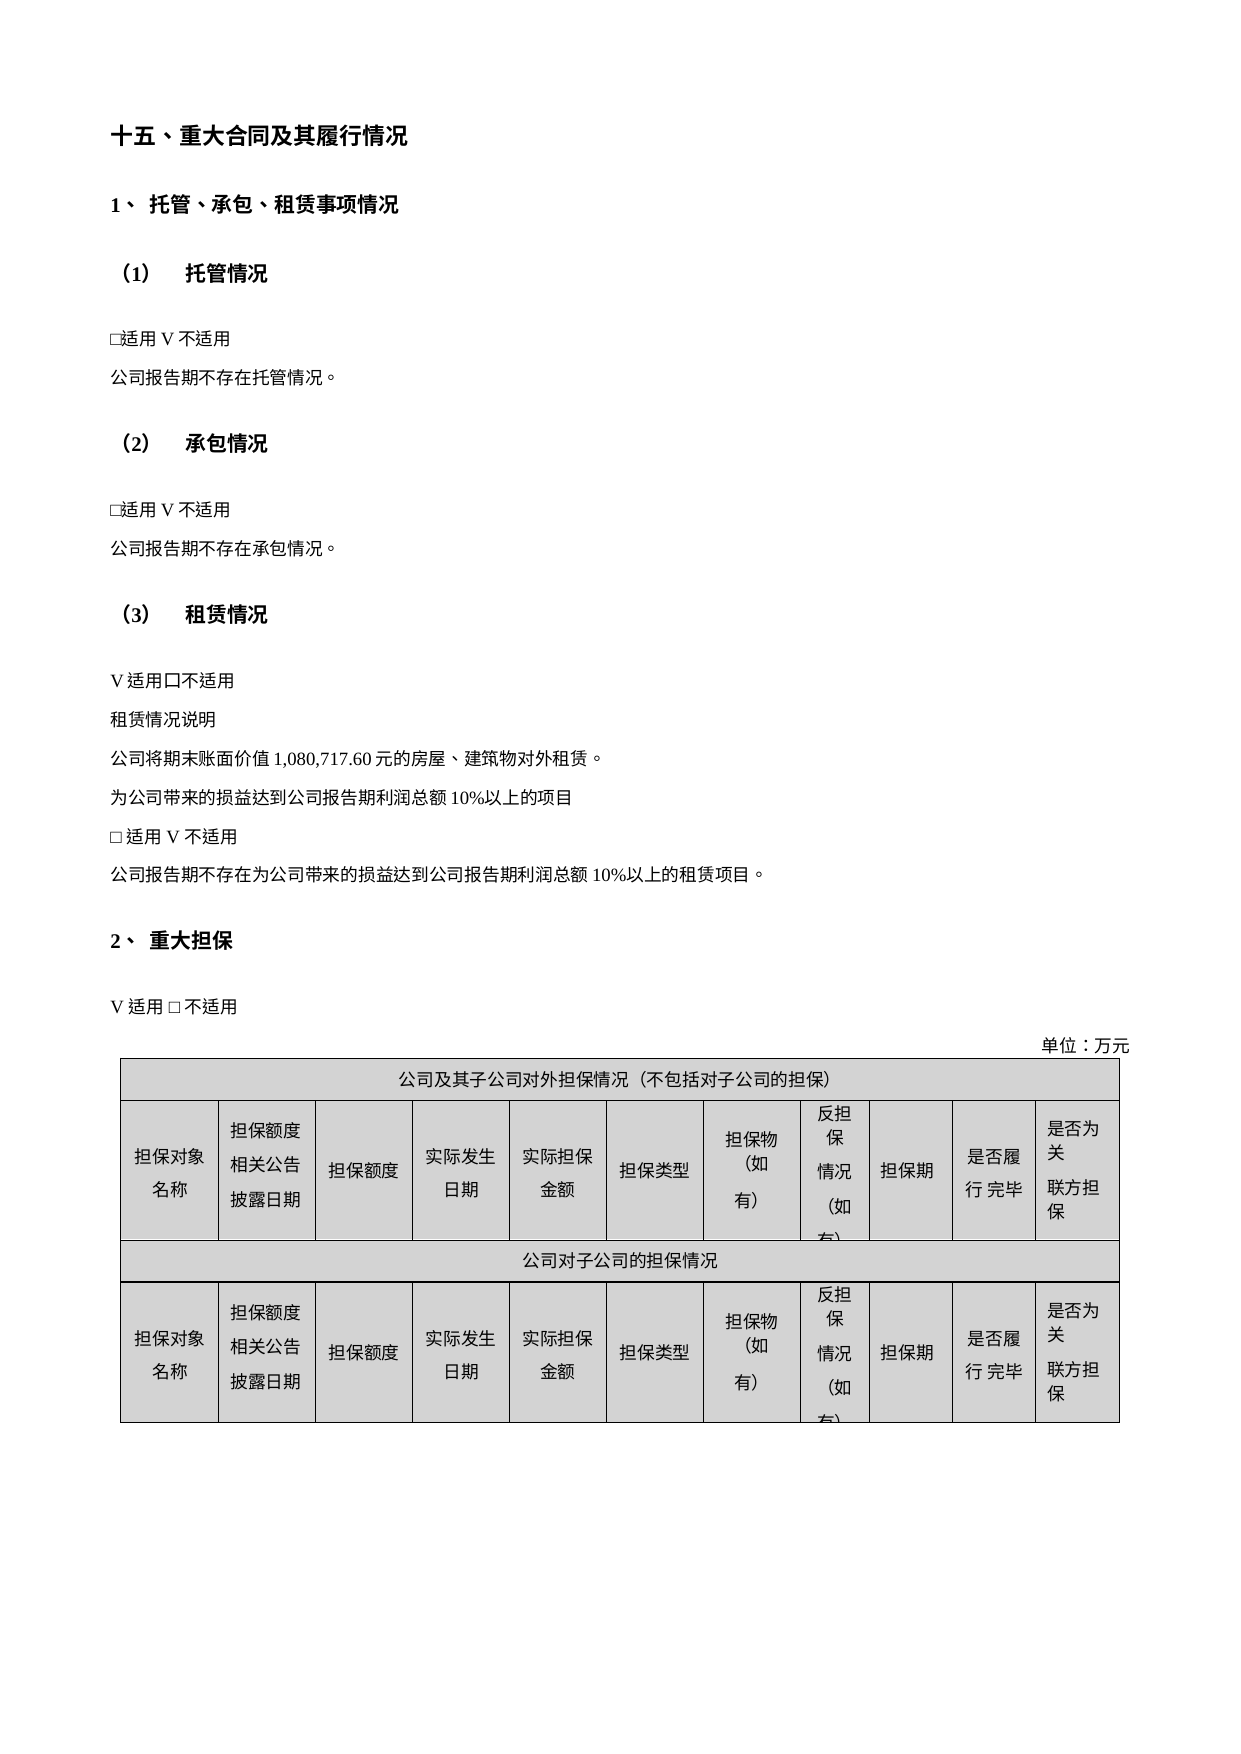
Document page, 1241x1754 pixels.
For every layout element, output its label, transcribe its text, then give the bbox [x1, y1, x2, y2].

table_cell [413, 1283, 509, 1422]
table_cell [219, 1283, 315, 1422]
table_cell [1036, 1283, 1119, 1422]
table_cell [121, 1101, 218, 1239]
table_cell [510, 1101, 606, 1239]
text □ 适用 V 不适用 [110, 824, 1130, 848]
subtitle （3） 租赁情况 [110, 600, 1130, 628]
text V 适用 □ 不适用 [110, 994, 1130, 1019]
text 单位：万元 [110, 1033, 1130, 1057]
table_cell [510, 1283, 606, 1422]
text V适用口不适用 [110, 668, 1130, 693]
subtitle 十五、重大合同及其履行情况 [110, 120, 1130, 151]
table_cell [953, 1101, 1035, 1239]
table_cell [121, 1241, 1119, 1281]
subtitle 1、 托管、承包、租赁事项情况 [110, 191, 1130, 219]
text □适用V不适用 [110, 327, 1130, 351]
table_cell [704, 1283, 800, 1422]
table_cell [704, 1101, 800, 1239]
subtitle （1） 托管情况 [110, 259, 1130, 287]
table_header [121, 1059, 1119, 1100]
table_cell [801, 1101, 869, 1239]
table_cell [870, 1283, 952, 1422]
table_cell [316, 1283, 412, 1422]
text 为公司带来的损益达到公司报告期利润总额10%以上的项目 [110, 785, 1130, 809]
text □适用V不适用 [110, 497, 1130, 521]
subtitle 2、 重大担保 [110, 927, 1130, 955]
text 公司报告期不存在托管情况。 [110, 365, 1130, 389]
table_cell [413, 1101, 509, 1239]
text 租赁情况说明 [110, 708, 1130, 732]
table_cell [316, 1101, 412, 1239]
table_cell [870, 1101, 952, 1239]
text 公司将期末账面价值1,080,717.60元的房屋、建筑物对外租赁。 [110, 747, 1130, 771]
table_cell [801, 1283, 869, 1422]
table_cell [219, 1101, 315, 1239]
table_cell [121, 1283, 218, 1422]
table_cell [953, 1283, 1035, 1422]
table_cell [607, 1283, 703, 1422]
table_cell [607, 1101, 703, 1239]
text 公司报告期不存在为公司带来的损益达到公司报告期利润总额10%以上的租赁项目。 [110, 863, 1130, 887]
subtitle （2） 承包情况 [110, 429, 1130, 458]
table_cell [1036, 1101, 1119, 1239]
text 公司报告期不存在承包情况。 [110, 536, 1130, 560]
